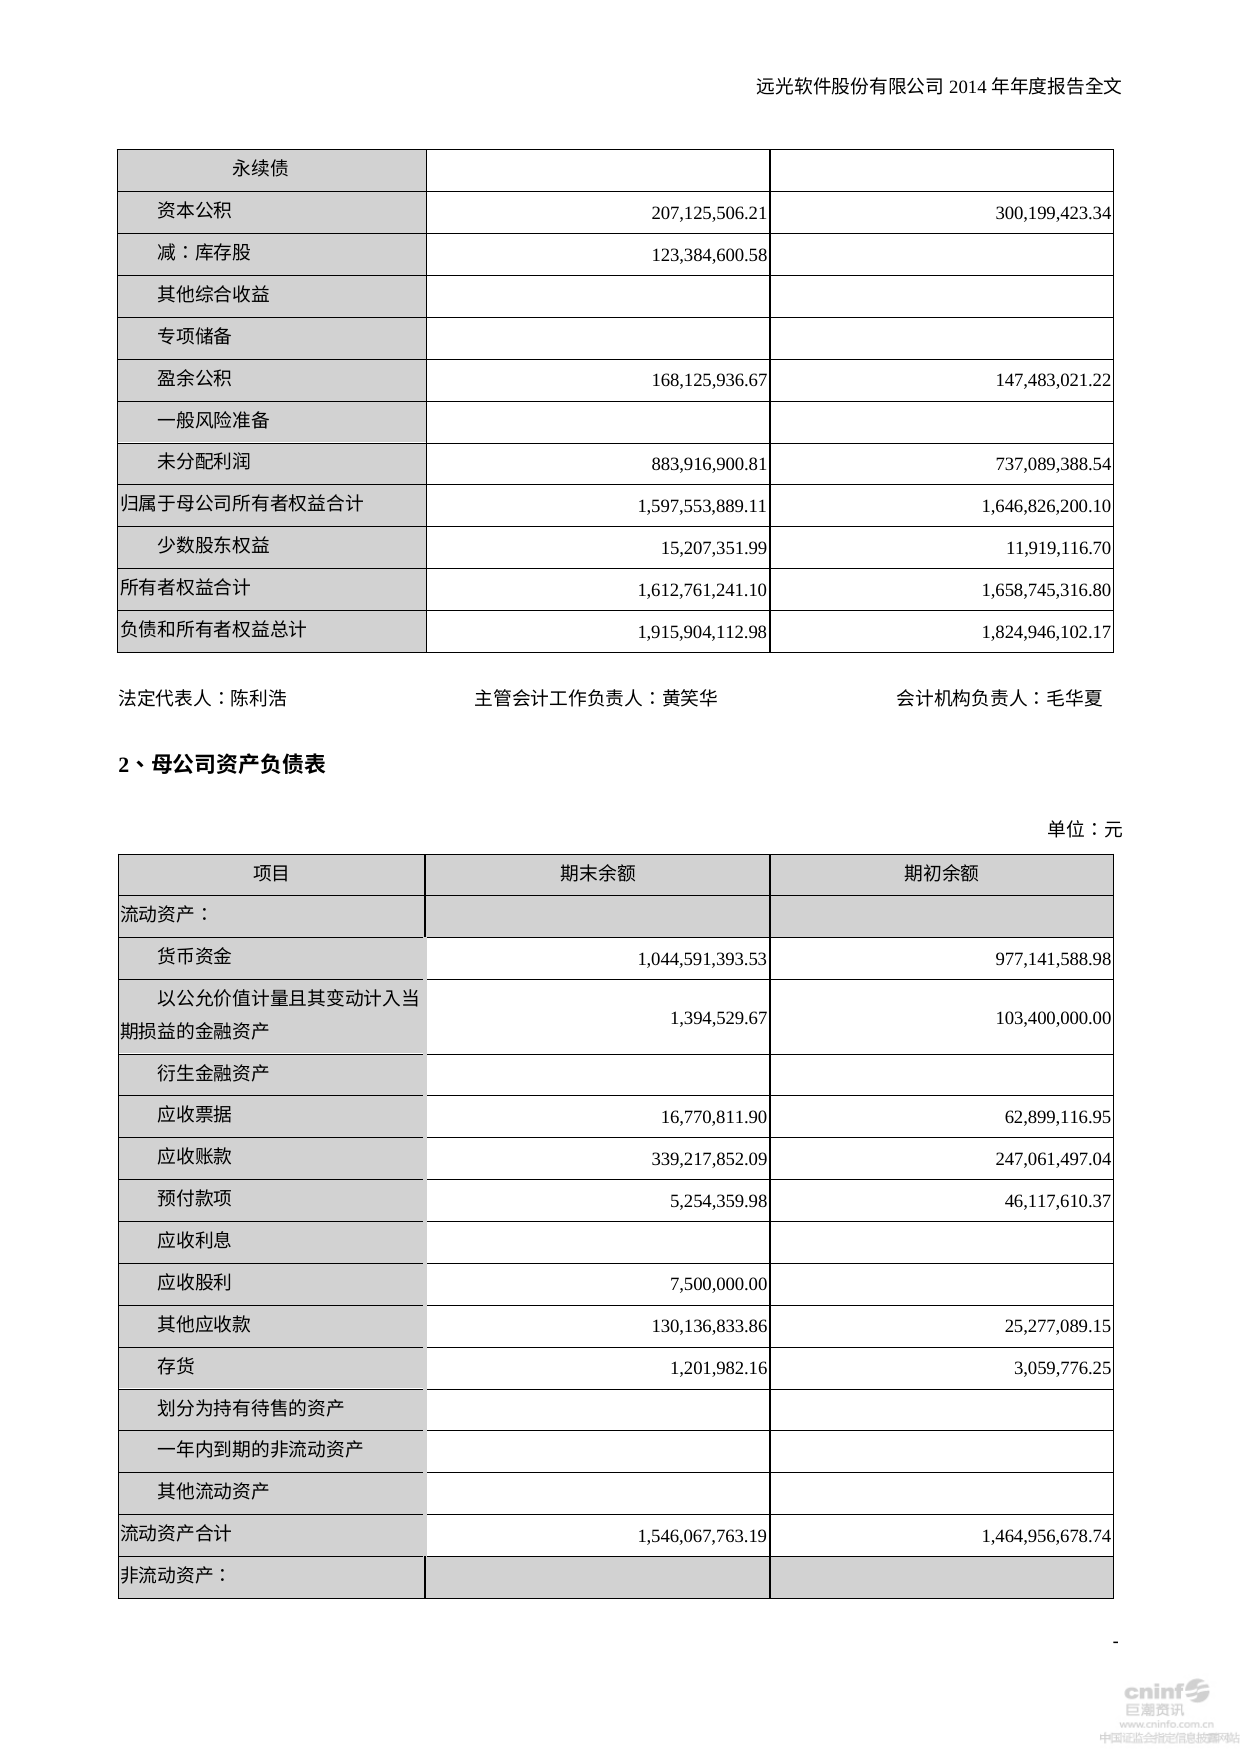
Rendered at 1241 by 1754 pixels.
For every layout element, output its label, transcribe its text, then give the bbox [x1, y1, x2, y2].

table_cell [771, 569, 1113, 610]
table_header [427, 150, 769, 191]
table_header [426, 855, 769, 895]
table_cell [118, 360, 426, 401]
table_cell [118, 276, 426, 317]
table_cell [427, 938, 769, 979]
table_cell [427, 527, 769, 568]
text 法定代表人：陈利浩 主管会计工作负责人：黄笑华 会计机构负责人：毛华夏 [118, 685, 1240, 711]
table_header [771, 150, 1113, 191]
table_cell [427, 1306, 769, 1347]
subtitle 2、母公司资产负债表 [118, 749, 1240, 779]
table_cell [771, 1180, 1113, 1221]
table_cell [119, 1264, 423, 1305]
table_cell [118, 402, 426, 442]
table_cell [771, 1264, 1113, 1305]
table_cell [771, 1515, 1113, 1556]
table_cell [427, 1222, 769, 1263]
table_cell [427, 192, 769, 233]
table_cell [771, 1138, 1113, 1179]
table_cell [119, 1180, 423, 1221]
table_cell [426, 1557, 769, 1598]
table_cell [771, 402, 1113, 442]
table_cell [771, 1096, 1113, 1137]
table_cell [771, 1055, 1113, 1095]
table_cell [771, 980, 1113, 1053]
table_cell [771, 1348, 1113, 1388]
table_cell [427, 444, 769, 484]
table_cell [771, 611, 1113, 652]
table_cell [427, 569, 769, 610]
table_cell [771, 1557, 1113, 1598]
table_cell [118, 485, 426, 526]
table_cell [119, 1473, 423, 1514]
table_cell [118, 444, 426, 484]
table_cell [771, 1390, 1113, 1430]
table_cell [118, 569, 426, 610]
picture [1099, 1673, 1241, 1754]
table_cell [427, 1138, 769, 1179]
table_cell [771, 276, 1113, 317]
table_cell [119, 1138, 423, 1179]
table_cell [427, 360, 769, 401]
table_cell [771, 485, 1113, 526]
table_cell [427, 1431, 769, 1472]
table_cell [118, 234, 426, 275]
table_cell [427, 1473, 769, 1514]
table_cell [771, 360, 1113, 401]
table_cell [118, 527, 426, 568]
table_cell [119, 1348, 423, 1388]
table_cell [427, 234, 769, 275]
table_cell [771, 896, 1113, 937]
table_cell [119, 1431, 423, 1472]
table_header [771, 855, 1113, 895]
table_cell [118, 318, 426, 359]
text 单位：元 [102, 816, 1122, 842]
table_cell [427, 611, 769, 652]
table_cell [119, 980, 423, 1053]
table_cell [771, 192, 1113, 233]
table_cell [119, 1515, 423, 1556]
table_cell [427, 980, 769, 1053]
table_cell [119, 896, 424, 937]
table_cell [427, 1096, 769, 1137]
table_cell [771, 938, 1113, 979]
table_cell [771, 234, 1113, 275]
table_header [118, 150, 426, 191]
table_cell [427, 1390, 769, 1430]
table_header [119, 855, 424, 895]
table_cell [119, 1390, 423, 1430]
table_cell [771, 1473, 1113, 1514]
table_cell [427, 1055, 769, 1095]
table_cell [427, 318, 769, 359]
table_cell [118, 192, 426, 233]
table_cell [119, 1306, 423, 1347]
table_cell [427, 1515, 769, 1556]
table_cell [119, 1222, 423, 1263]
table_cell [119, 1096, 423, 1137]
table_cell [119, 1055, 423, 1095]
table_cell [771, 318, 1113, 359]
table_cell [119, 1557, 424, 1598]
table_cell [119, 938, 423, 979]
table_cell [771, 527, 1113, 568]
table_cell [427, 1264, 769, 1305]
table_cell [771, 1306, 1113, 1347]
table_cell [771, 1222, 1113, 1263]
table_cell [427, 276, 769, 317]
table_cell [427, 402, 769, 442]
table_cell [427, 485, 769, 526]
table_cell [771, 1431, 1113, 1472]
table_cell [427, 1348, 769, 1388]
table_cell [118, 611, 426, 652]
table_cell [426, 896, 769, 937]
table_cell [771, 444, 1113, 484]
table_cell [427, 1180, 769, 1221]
